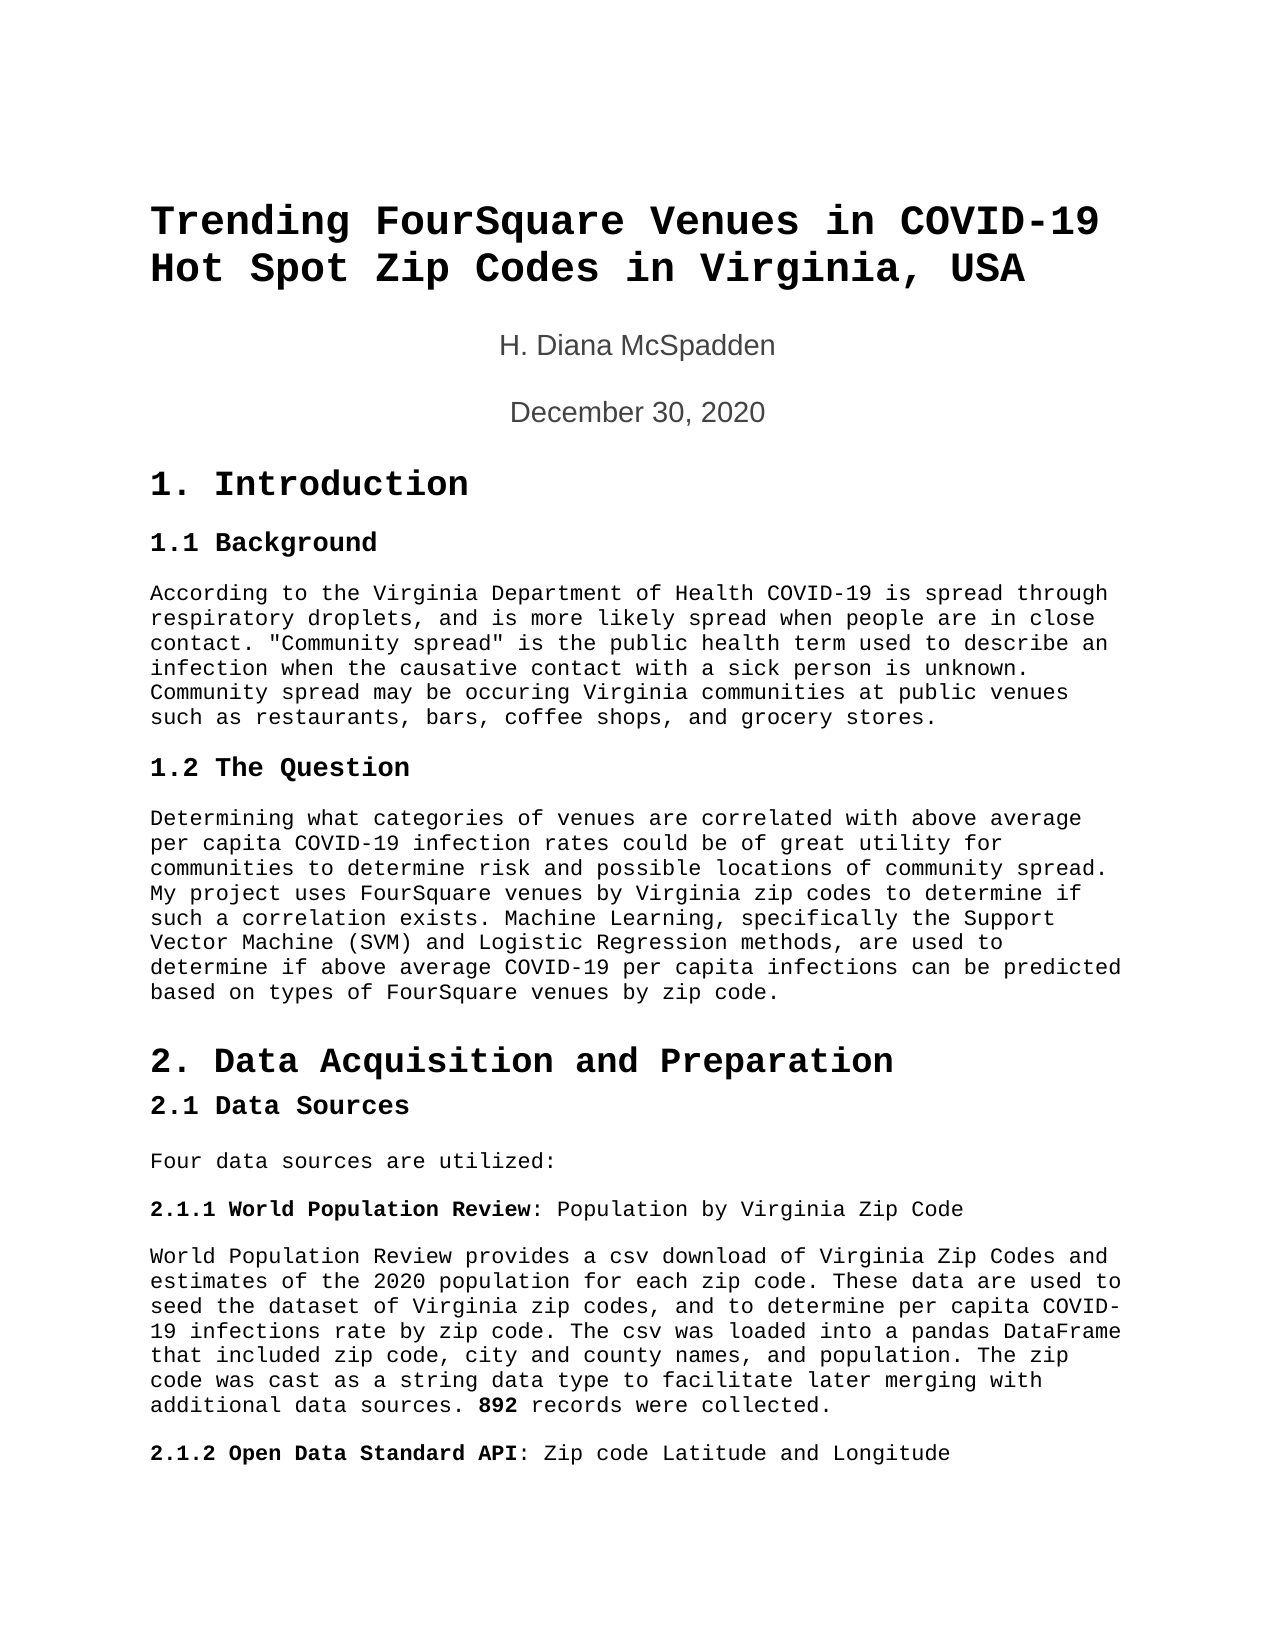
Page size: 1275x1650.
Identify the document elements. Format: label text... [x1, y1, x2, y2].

subtitle December 30, 2020 [150, 394, 1125, 428]
subtitle H. Diana McSpadden [150, 328, 1125, 361]
text 1.1 Background [150, 529, 1125, 559]
subtitle 2. Data Acquisition and Preparation [150, 1043, 1125, 1083]
text Four data sources are utilized: [150, 1150, 1125, 1175]
text According to the Virginia Department of Health COVID-19 is spread through respiratory droplets, and is more likely spread when people are in close contact. "Community spread" is the public health term used to describe an infection when the causative contact with a sick person is unknown. Community spread may be occuring Virginia communities at public venues such as restaurants, bars, coffee shops, and grocery stores. [150, 582, 1125, 731]
text 1.2 The Question [150, 754, 1125, 785]
text Determining what categories of venues are correlated with above average per capita COVID-19 infection rates could be of great utility for communities to determine risk and possible locations of community spread. My project uses FourSquare venues by Virginia zip codes to determine if such a correlation exists. Machine Learning, specifically the Support Vector Machine (SVM) and Logistic Regression methods, are used to determine if above average COVID-19 per capita infections can be predicted based on types of FourSquare venues by zip code. [150, 808, 1125, 1006]
subtitle 1. Introduction [150, 466, 1125, 506]
text World Population Review provides a csv download of Virginia Zip Codes and estimates of the 2020 population for each zip code. These data are used to seed the dataset of Virginia zip codes, and to determine per capita COVID-19 infections rate by zip code. The csv was loaded into a pandas DataFrame that included zip code, city and county names, and population. The zip code was cast as a string data type to facilitate later merging with additional data sources. 892 records were collected. [150, 1246, 1125, 1419]
text 2.1.1 World Population Review: Population by Virginia Zip Code [150, 1198, 1125, 1223]
text 2.1 Data Sources [150, 1092, 1125, 1123]
text 2.1.2 Open Data Standard API: Zip code Latitude and Longitude [150, 1442, 1125, 1467]
subtitle Trending FourSquare Venues in COVID-19 Hot Spot Zip Codes in Virginia, USA [150, 200, 1125, 294]
